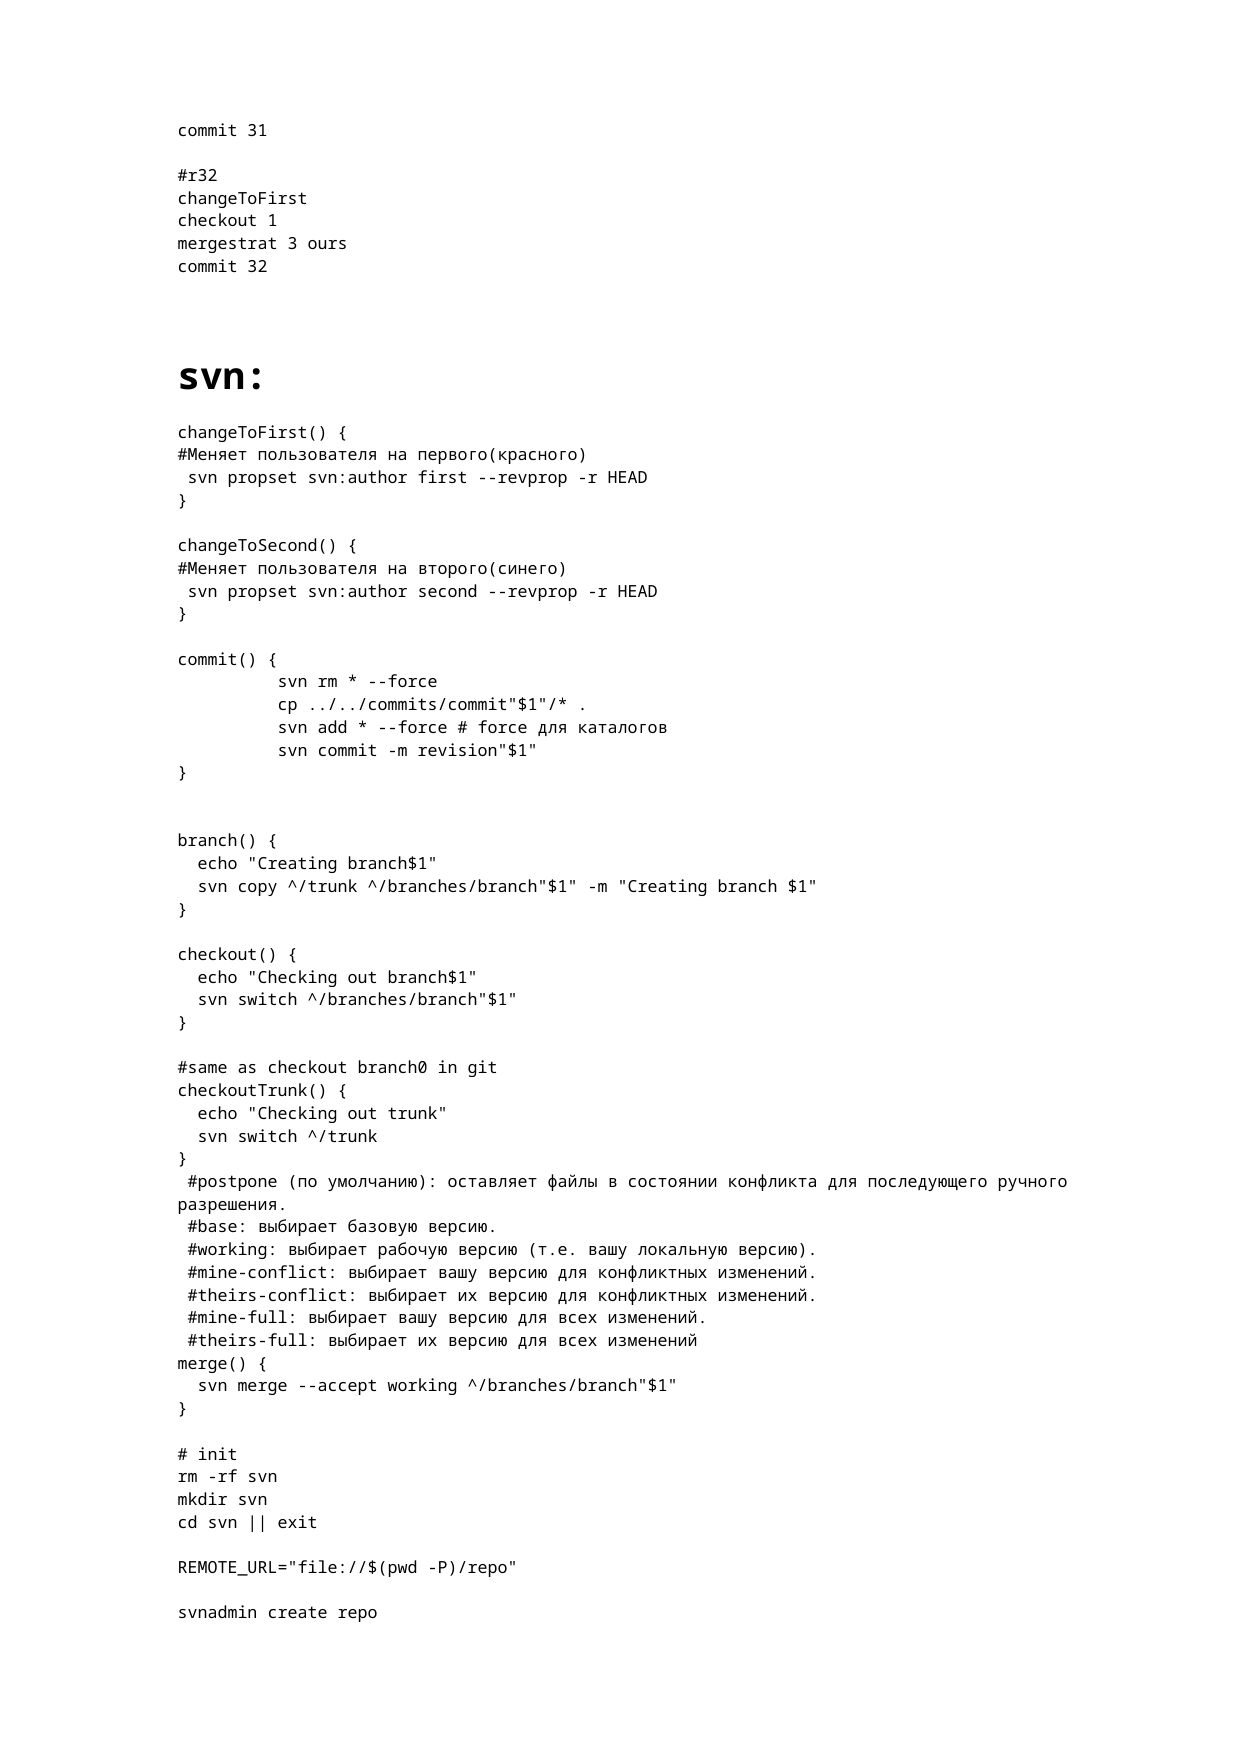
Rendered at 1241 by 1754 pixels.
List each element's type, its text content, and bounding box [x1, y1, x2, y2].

text } [177, 602, 1152, 625]
text } [177, 1011, 1152, 1033]
text #postpone (по умолчанию): оставляет файлы в состоянии конфликта для последующего ручного разрешения. [177, 1170, 1152, 1215]
text #r32 [177, 163, 1152, 186]
text #Меняет пользователя на первого(красного) [177, 443, 1152, 466]
text #mine-conflict: выбирает вашу версию для конфликтных изменений. [177, 1261, 1152, 1283]
text } [177, 897, 1152, 920]
text svn: [177, 349, 1152, 401]
text #Меняет пользователя на второго(синего) [177, 557, 1152, 579]
text commit 31 [177, 118, 1152, 141]
text echo "Checking out branch$1" [177, 965, 1152, 988]
text echo "Creating branch$1" [177, 852, 1152, 874]
text #working: выбирает рабочую версию (т.е. вашу локальную версию). [177, 1238, 1152, 1261]
text cp ../../commits/commit"$1"/* . [177, 693, 1152, 716]
text changeToFirst [177, 186, 1152, 209]
text # init [177, 1442, 1152, 1465]
text branch() { [177, 829, 1152, 852]
text checkout 1 [177, 209, 1152, 232]
text svnadmin create repo [177, 1601, 1152, 1624]
text } [177, 1147, 1152, 1170]
text merge() { [177, 1351, 1152, 1374]
text REMOTE_URL="file://$(pwd -P)/repo" [177, 1556, 1152, 1578]
text cd svn || exit [177, 1510, 1152, 1533]
text mkdir svn [177, 1488, 1152, 1510]
text } [177, 488, 1152, 511]
text svn merge --accept working ^/branches/branch"$1" [177, 1374, 1152, 1397]
text svn copy ^/trunk ^/branches/branch"$1" -m "Creating branch $1" [177, 874, 1152, 897]
text svn propset svn:author first --revprop -r HEAD [177, 466, 1152, 488]
text #theirs-full: выбирает их версию для всех изменений [177, 1329, 1152, 1351]
text commit() { [177, 647, 1152, 670]
text svn rm * --force [177, 670, 1152, 693]
text svn propset svn:author second --revprop -r HEAD [177, 579, 1152, 602]
text mergestrat 3 ours [177, 232, 1152, 254]
text checkout() { [177, 943, 1152, 965]
text #mine-full: выбирает вашу версию для всех изменений. [177, 1306, 1152, 1329]
text commit 32 [177, 254, 1152, 277]
text } [177, 1397, 1152, 1419]
text } [177, 761, 1152, 784]
text svn commit -m revision"$1" [177, 738, 1152, 761]
text #same as checkout branch0 in git [177, 1056, 1152, 1079]
text svn add * --force # force для каталогов [177, 716, 1152, 738]
text #theirs-conflict: выбирает их версию для конфликтных изменений. [177, 1283, 1152, 1306]
text svn switch ^/branches/branch"$1" [177, 988, 1152, 1011]
text rm -rf svn [177, 1465, 1152, 1488]
text echo "Checking out trunk" [177, 1102, 1152, 1124]
text changeToFirst() { [177, 420, 1152, 443]
text #base: выбирает базовую версию. [177, 1215, 1152, 1238]
text changeToSecond() { [177, 534, 1152, 557]
text svn switch ^/trunk [177, 1124, 1152, 1147]
text checkoutTrunk() { [177, 1079, 1152, 1102]
